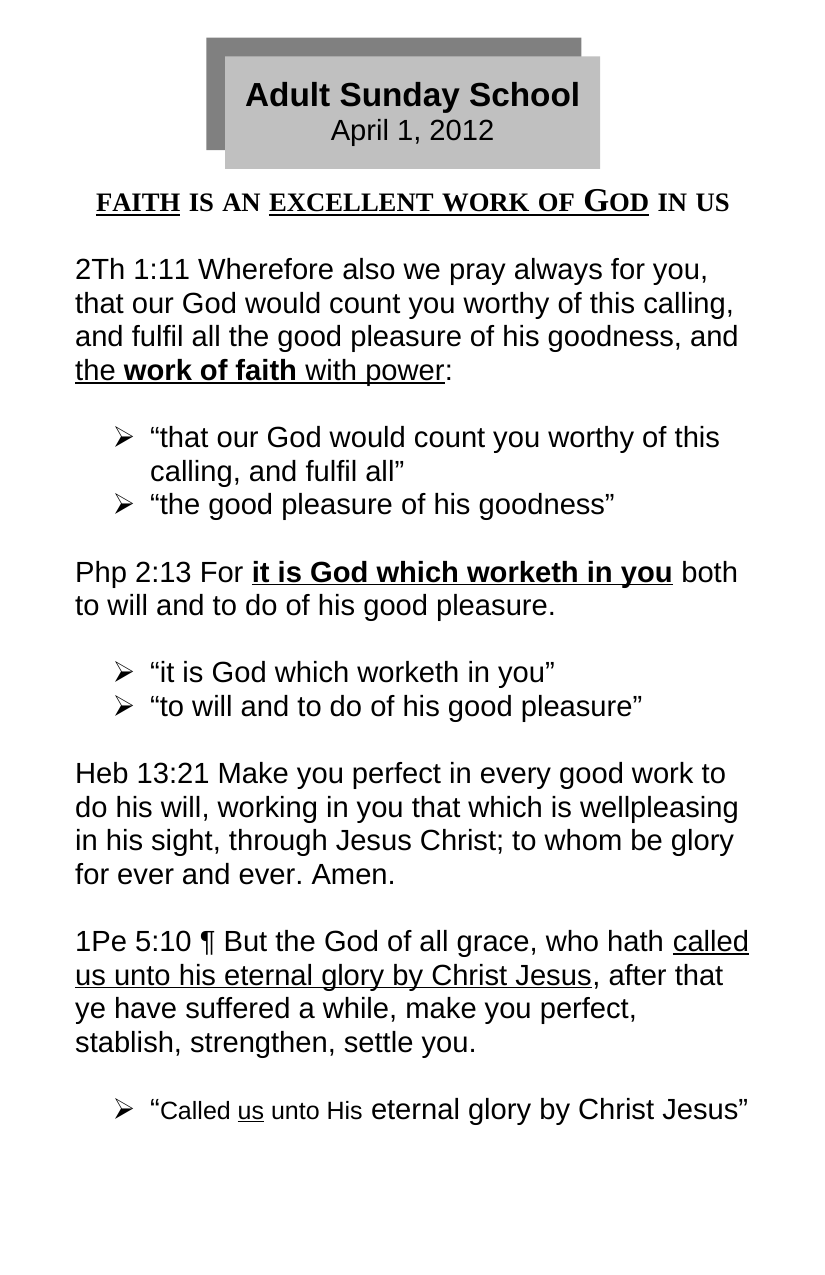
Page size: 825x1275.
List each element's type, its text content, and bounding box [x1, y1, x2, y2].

subtitle Php 2:13 For it is God which worketh in you both to will and to do of his good pleasure. [75, 555, 750, 622]
subtitle 1Pe 5:10 ¶ But the God of all grace, who hath called us unto his eternal glory by Christ Jesus, after that ye have suffered a while, make you perfect, stablish, strengthen, settle you. [75, 924, 750, 1058]
subtitle “Called us unto His eternal glory by Christ Jesus” [112, 1092, 750, 1126]
subtitle Heb 13:21 Make you perfect in every good work to do his will, working in you that which is wellpleasing in his sight, through Jesus Christ; to whom be glory for ever and ever. Amen. [75, 756, 750, 891]
subtitle faith is an excellent work of God in us [75, 181, 750, 219]
subtitle April 1, 2012 [75, 113, 750, 147]
subtitle “that our God would count you worthy of this calling, and fulfil all” [112, 420, 750, 487]
subtitle 2Th 1:11 Wherefore also we pray always for you, that our God would count you worthy of this calling, and fulfil all the good pleasure of his goodness, and the work of faith with power: [75, 252, 750, 387]
subtitle “it is God which worketh in you” [112, 655, 750, 689]
subtitle “the good pleasure of his goodness” [112, 487, 750, 521]
subtitle “to will and to do of his good pleasure” [112, 689, 750, 723]
title Adult Sunday School [75, 75, 750, 113]
